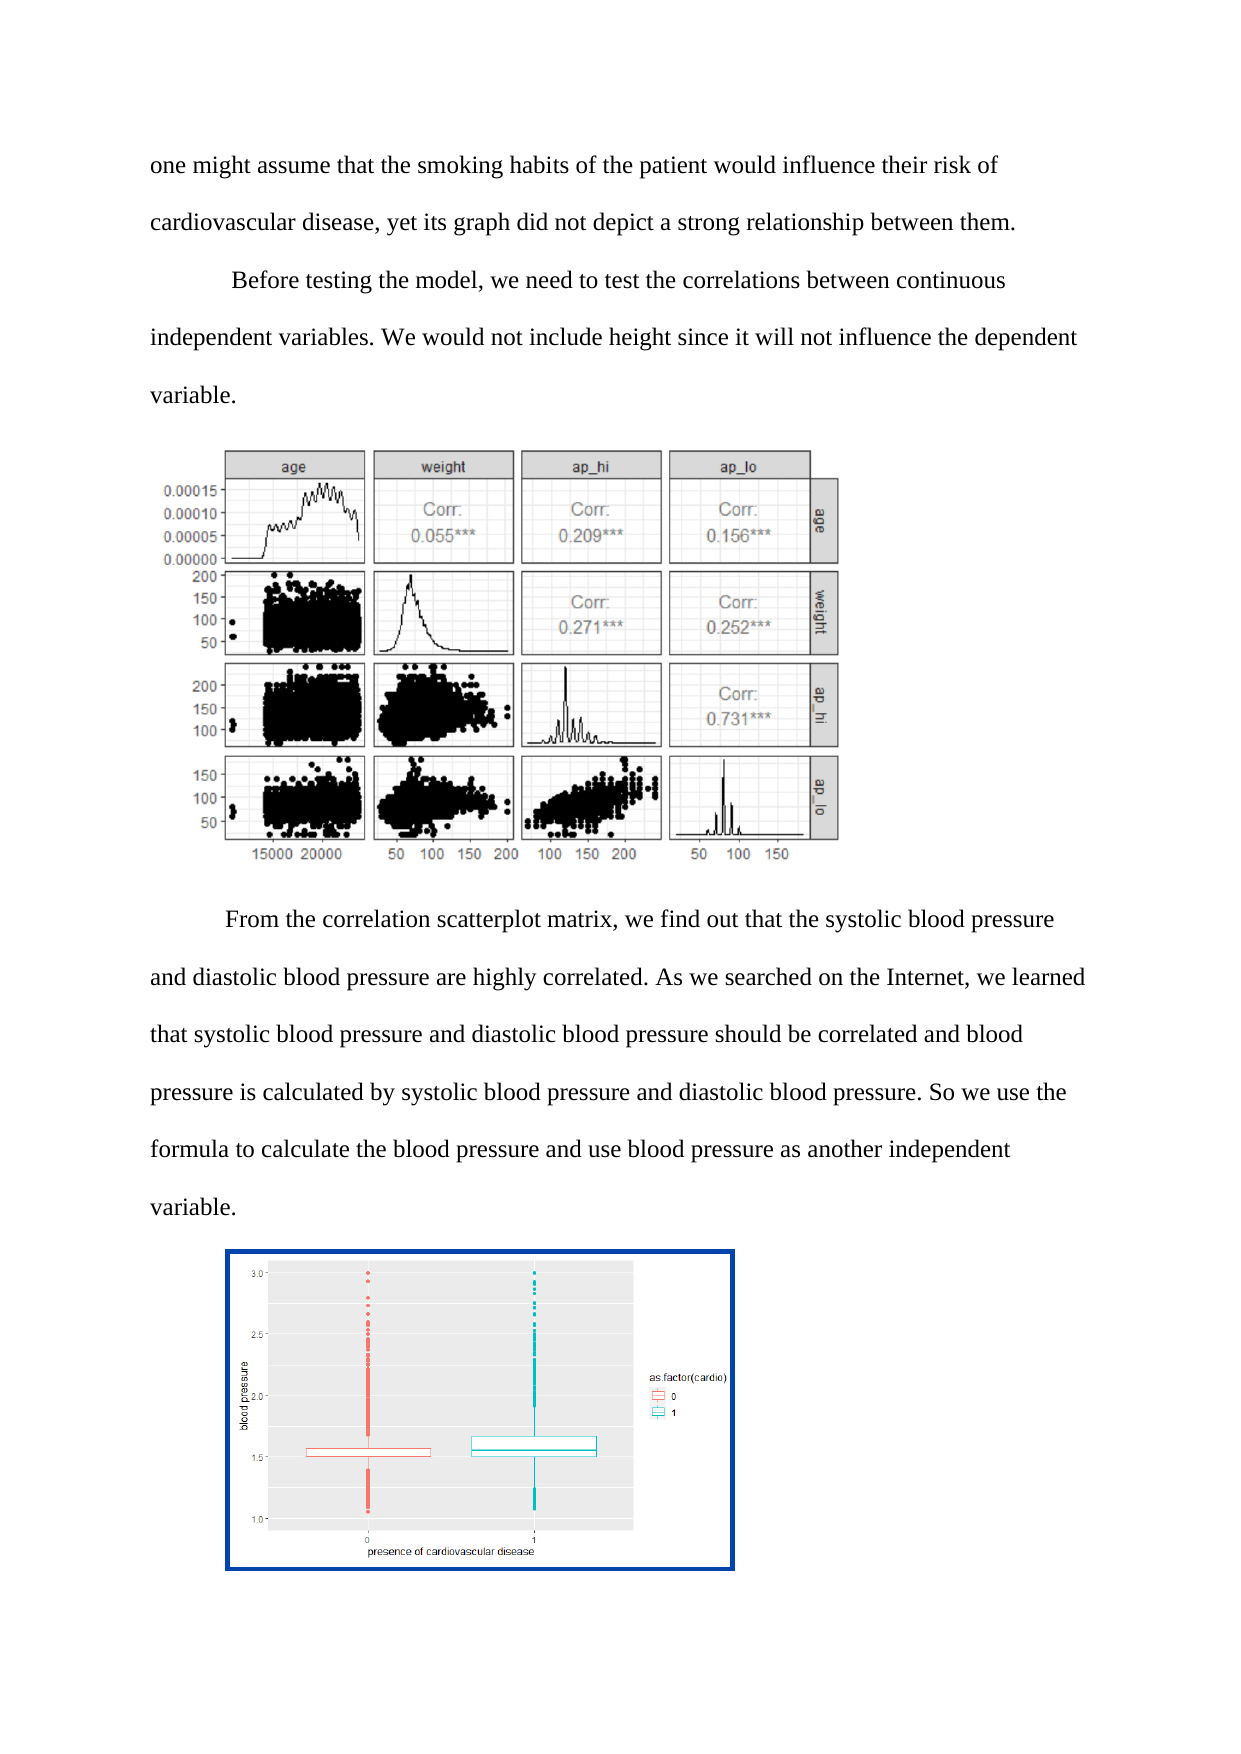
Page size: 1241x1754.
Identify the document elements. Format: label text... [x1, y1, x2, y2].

picture [150, 437, 848, 878]
picture [230, 1254, 730, 1567]
text Before testing the model, we need to test the correlations between continuous independent variables. We would not include height since it will not influence the dependent variable. [150, 265, 1090, 409]
text From the correlation scatterplot matrix, we find out that the systolic blood pressure and diastolic blood pressure are highly correlated. As we searched on the Internet, we learned that systolic blood pressure and diastolic blood pressure should be correlated and blood pressure is calculated by systolic blood pressure and diastolic blood pressure. So we use the formula to calculate the blood pressure and use blood pressure as another independent variable. [150, 904, 1090, 1221]
text one might assume that the smoking habits of the patient would influence their risk of cardiovascular disease, yet its graph did not depict a strong relationship between them. [150, 150, 1090, 236]
